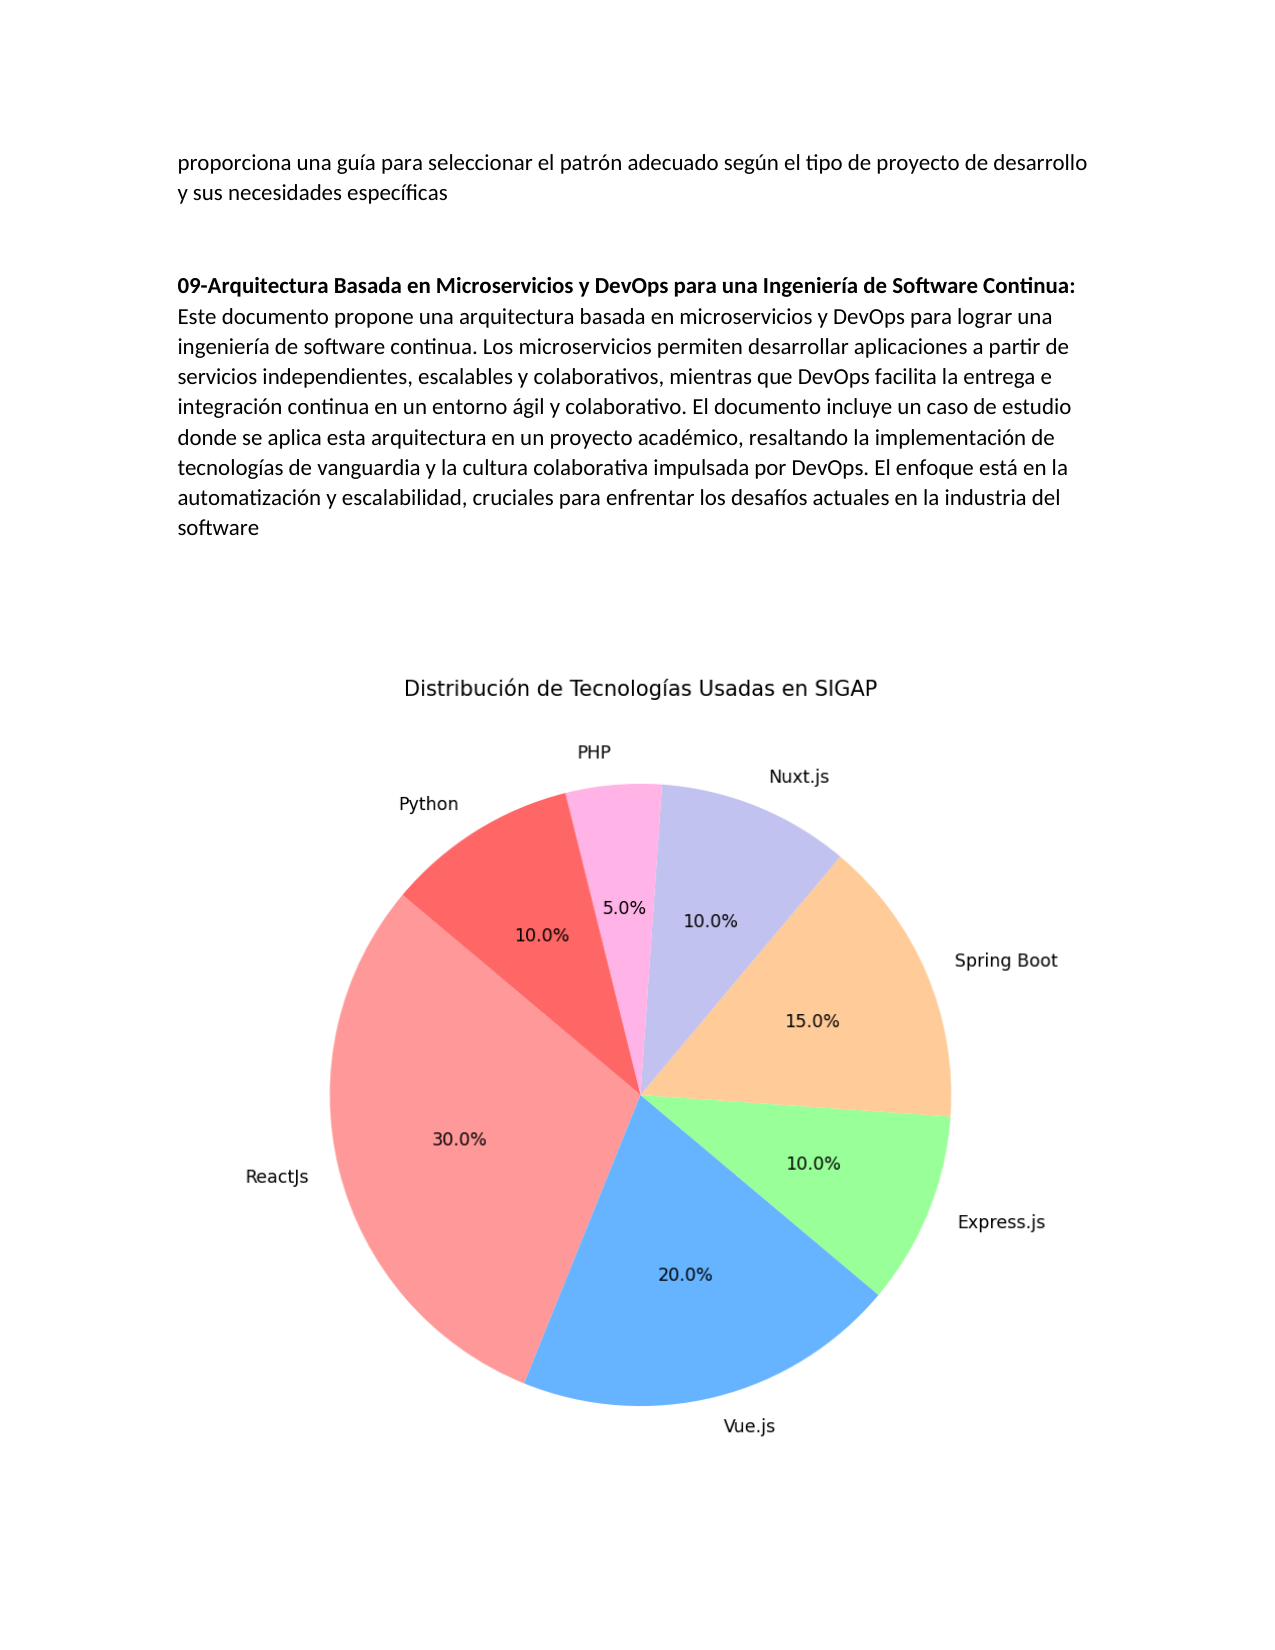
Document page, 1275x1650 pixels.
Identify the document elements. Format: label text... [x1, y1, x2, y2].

picture [177, 607, 1098, 1500]
text 09-Arquitectura Basada en Microservicios y DevOps para una Ingeniería de Software Continua: Este documento propone una arquitectura basada en microservicios y DevOps para lograr una ingeniería de software continua. Los microservicios permiten desarrollar aplicaciones a partir de servicios independientes, escalables y colaborativos, mientras que DevOps facilita la entrega e integración continua en un entorno ágil y colaborativo. El documento incluye un caso de estudio donde se aplica esta arquitectura en un proyecto académico, resaltando la implementación de tecnologías de vanguardia y la cultura colaborativa impulsada por DevOps. El enfoque está en la automatización y escalabilidad, cruciales para enfrentar los desafíos actuales en la industria del software [177, 272, 1098, 541]
